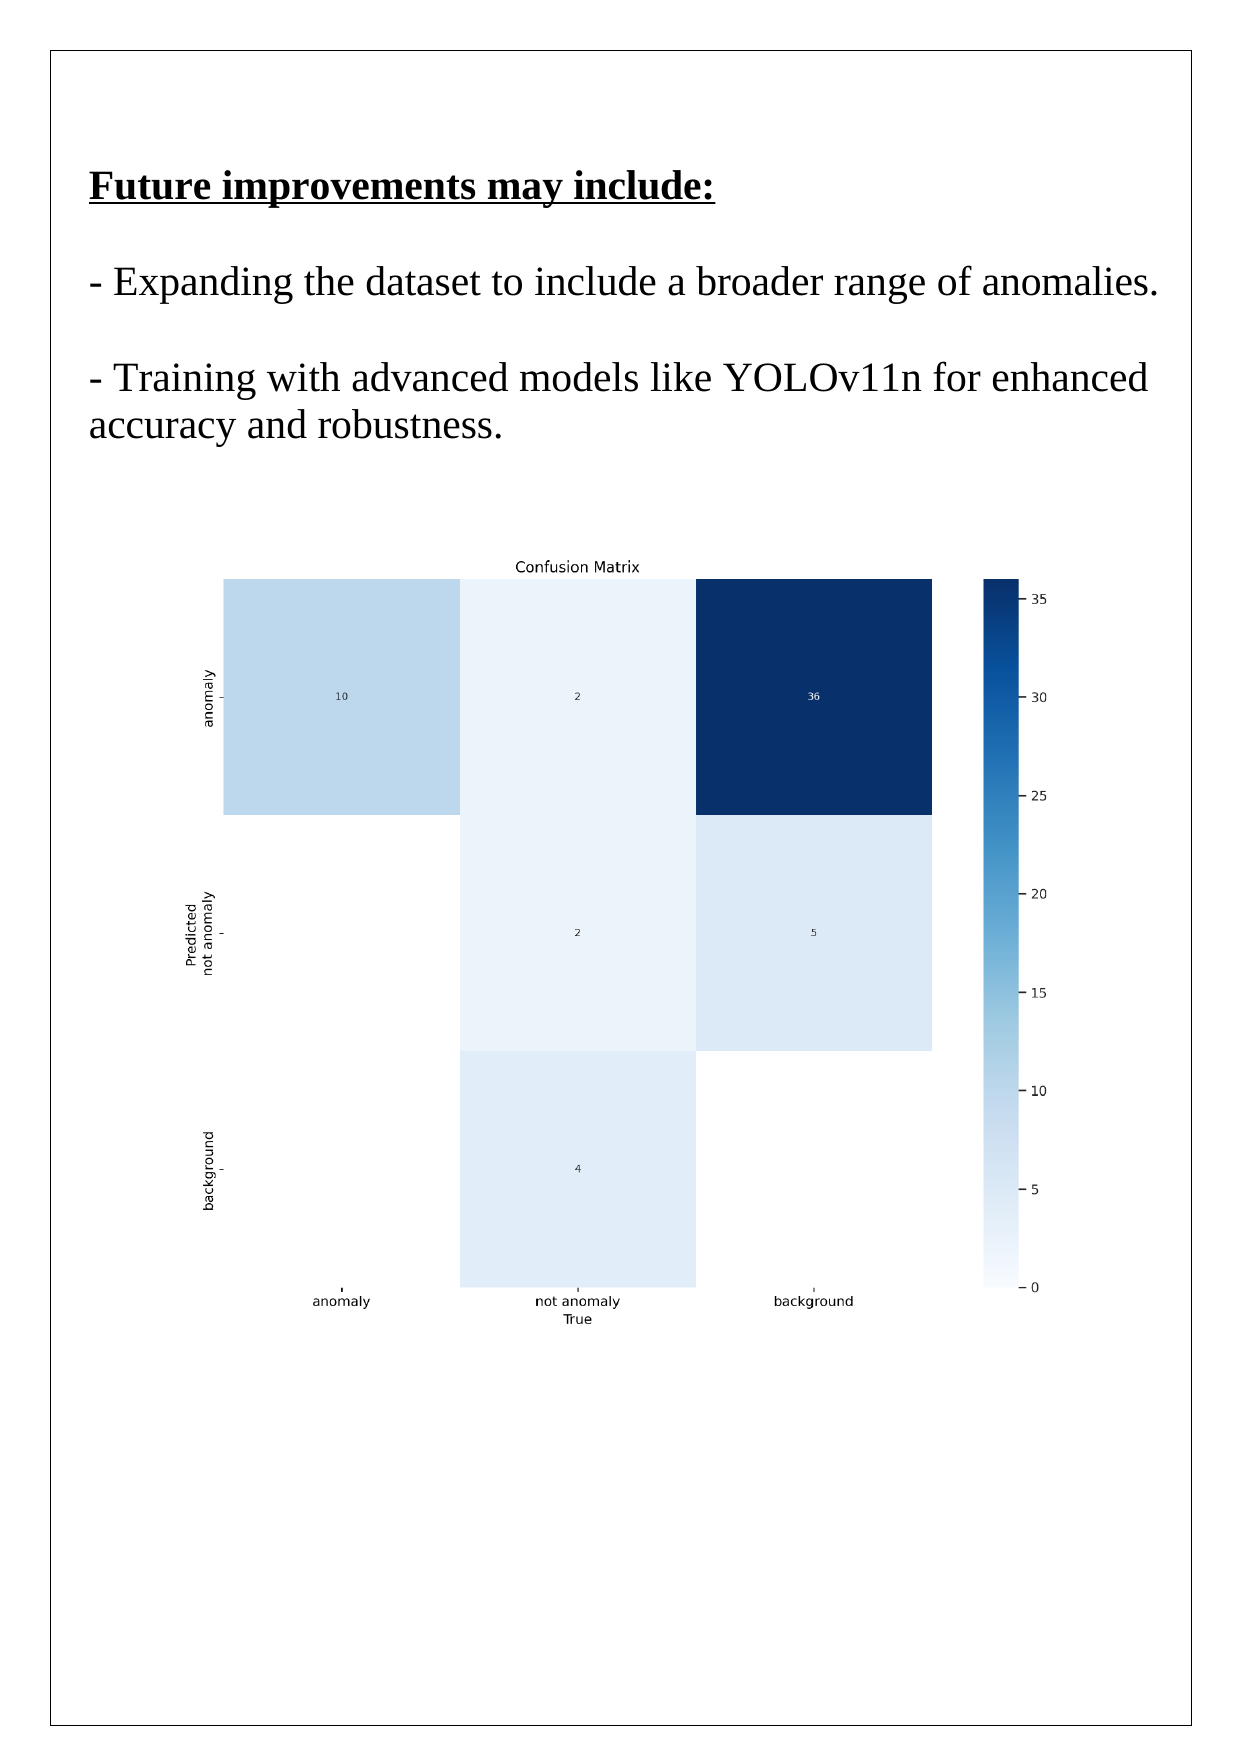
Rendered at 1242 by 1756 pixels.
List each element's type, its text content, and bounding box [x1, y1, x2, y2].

picture [185, 560, 1047, 1324]
list Training with advanced models like YOLOv11n for enhanced accuracy and robustness. [88, 352, 1149, 448]
list Expanding the dataset to include a broader range of anomalies. [88, 256, 1168, 304]
subtitle Future improvements may include: [88, 160, 1168, 208]
